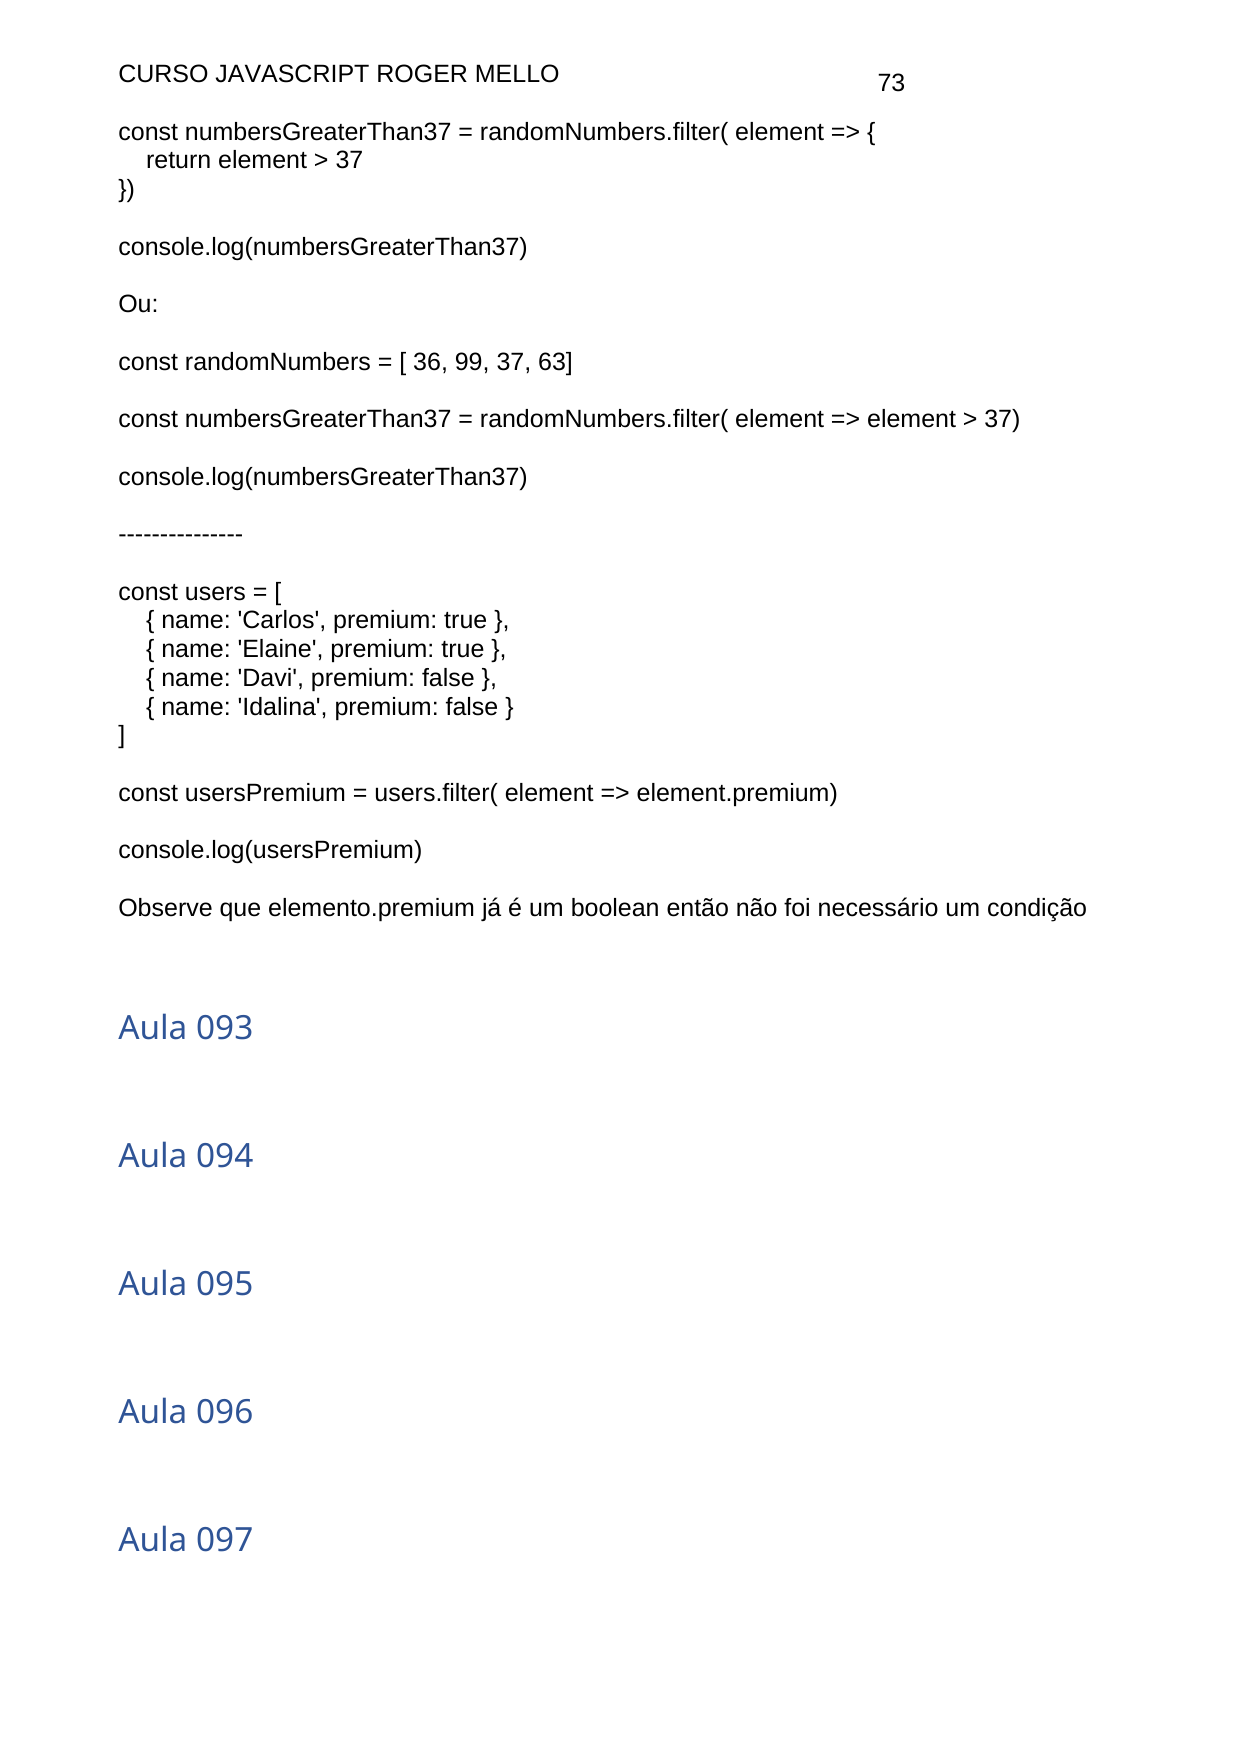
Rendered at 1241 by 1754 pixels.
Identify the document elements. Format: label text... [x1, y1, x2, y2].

text --------------- [118, 519, 1181, 548]
text console.log(numbersGreaterThan37) [118, 232, 1181, 260]
subtitle Aula 094 [118, 1132, 1181, 1177]
text Observe que elemento.premium já é um boolean então não foi necessário um condição [118, 893, 1181, 922]
subtitle Aula 093 [118, 1004, 1181, 1049]
text ] [118, 720, 1181, 749]
text }) [118, 174, 1181, 203]
text const users = [ [118, 577, 1181, 605]
text Ou: [118, 289, 1181, 318]
subtitle Aula 096 [118, 1388, 1181, 1433]
text return element > 37 [118, 145, 1181, 174]
text const usersPremium = users.filter( element => element.premium) [118, 778, 1181, 807]
text const randomNumbers = [ 36, 99, 37, 63] [118, 347, 1181, 375]
text { name: 'Idalina', premium: false } [118, 692, 1181, 720]
text console.log(usersPremium) [118, 835, 1181, 864]
text { name: 'Carlos', premium: true }, [118, 605, 1181, 634]
subtitle Aula 095 [118, 1260, 1181, 1305]
text const numbersGreaterThan37 = randomNumbers.filter( element => { [118, 117, 1181, 145]
text { name: 'Davi', premium: false }, [118, 663, 1181, 692]
text { name: 'Elaine', premium: true }, [118, 634, 1181, 663]
subtitle Aula 097 [118, 1516, 1181, 1561]
text console.log(numbersGreaterThan37) [118, 462, 1181, 490]
text const numbersGreaterThan37 = randomNumbers.filter( element => element > 37) [118, 404, 1181, 433]
